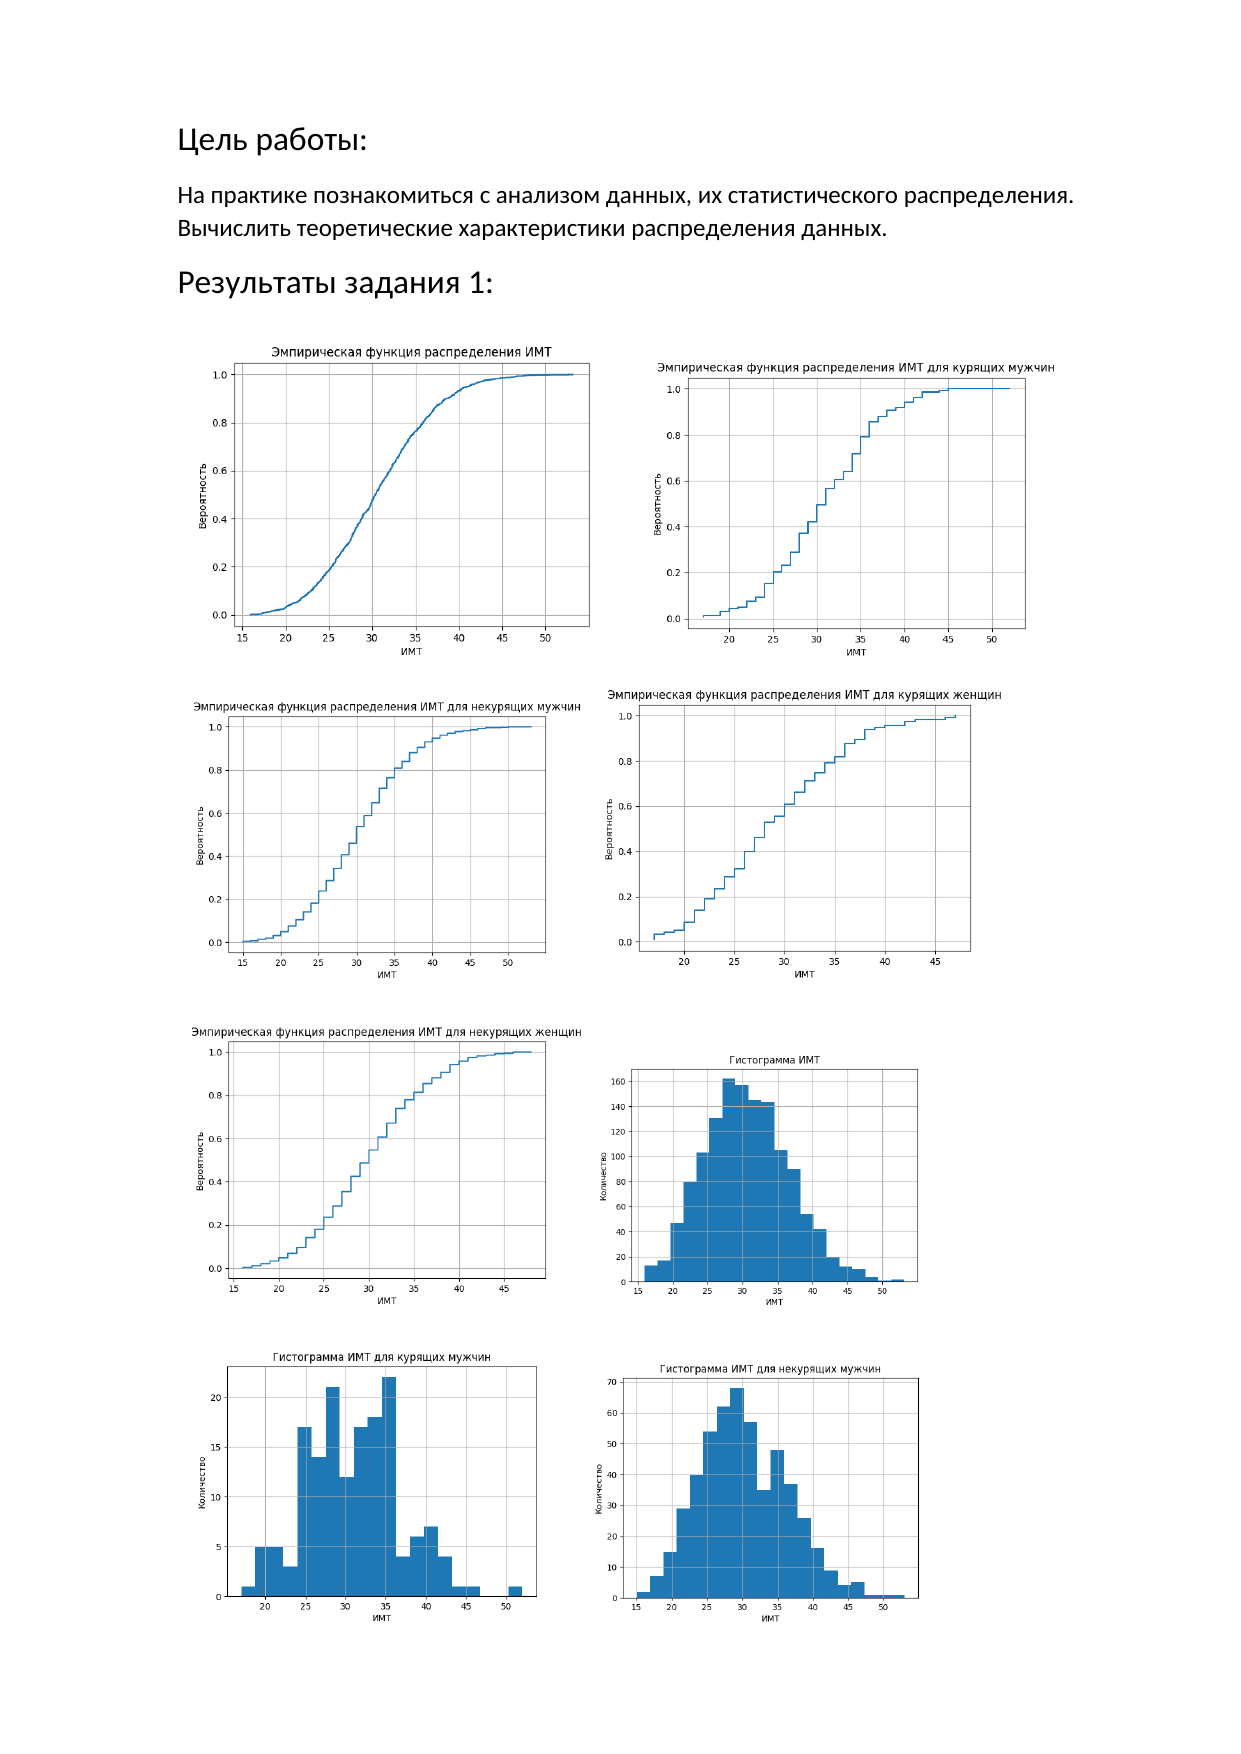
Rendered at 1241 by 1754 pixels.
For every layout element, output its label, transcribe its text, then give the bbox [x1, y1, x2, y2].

text Цель работы: [177, 118, 1152, 159]
text Результаты задания 1: [177, 261, 1152, 302]
picture [177, 1330, 956, 1629]
picture [177, 321, 1068, 664]
picture [177, 666, 1013, 986]
text На практике познакомиться с анализом данных, их статистического распределения. Вычислить теоретические характеристики распределения данных. [177, 179, 1152, 242]
picture [177, 1004, 954, 1312]
